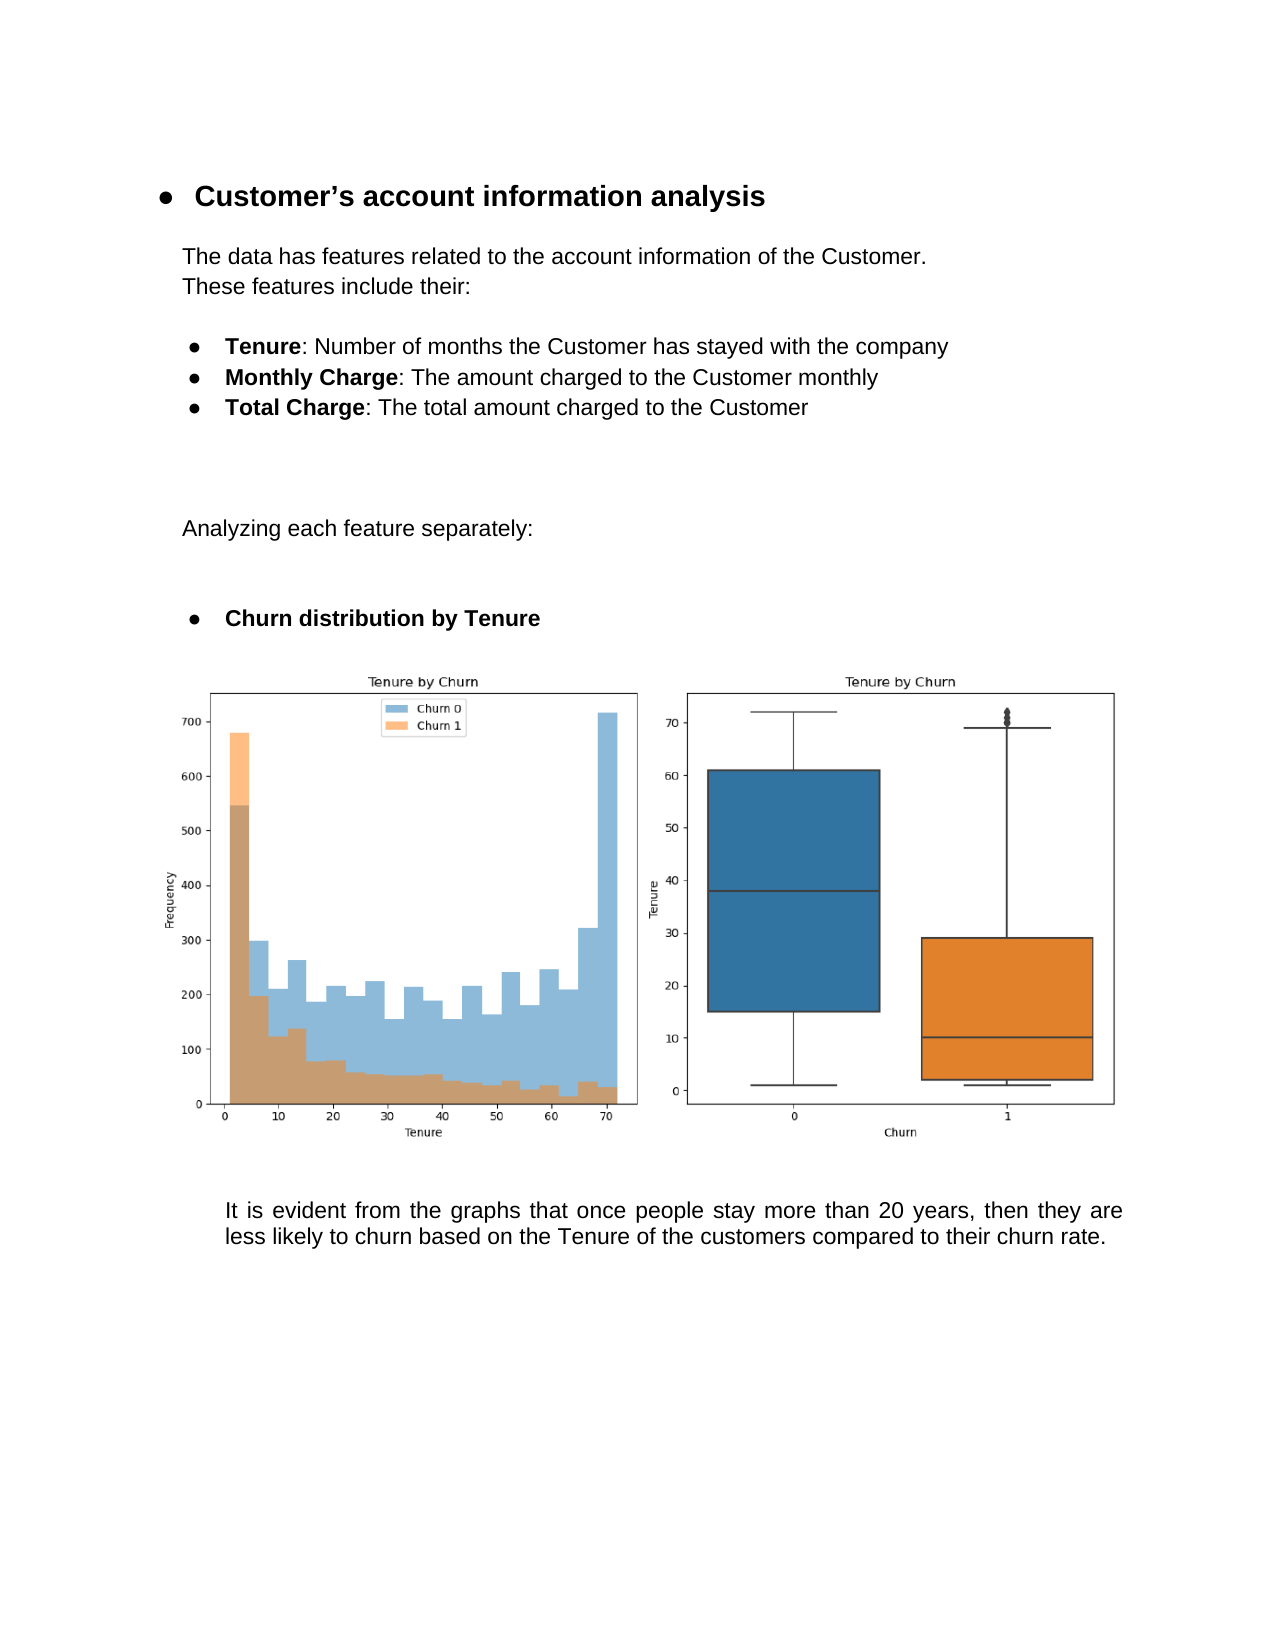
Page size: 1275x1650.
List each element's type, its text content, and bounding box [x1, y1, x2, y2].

text The data has features related to the account information of the Customer. [150, 243, 1125, 269]
subtitle It is evident from the graphs that once people stay more than 20 years, then they are less likely to churn based on the Tenure of the customers compared to their churn rate. [225, 1197, 1125, 1249]
text Analyzing each feature separately: [150, 514, 1125, 541]
picture [150, 665, 1125, 1170]
subtitle Customer’s account information analysis [157, 179, 1125, 212]
text These features include their: [150, 273, 1125, 299]
list Churn distribution by Tenure [187, 605, 1125, 632]
list Total Charge: The total amount charged to the Customer [187, 394, 1125, 420]
list Tenure: Number of months the Customer has stayed with the company [187, 333, 1125, 360]
list Monthly Charge: The amount charged to the Customer monthly [187, 363, 1125, 390]
